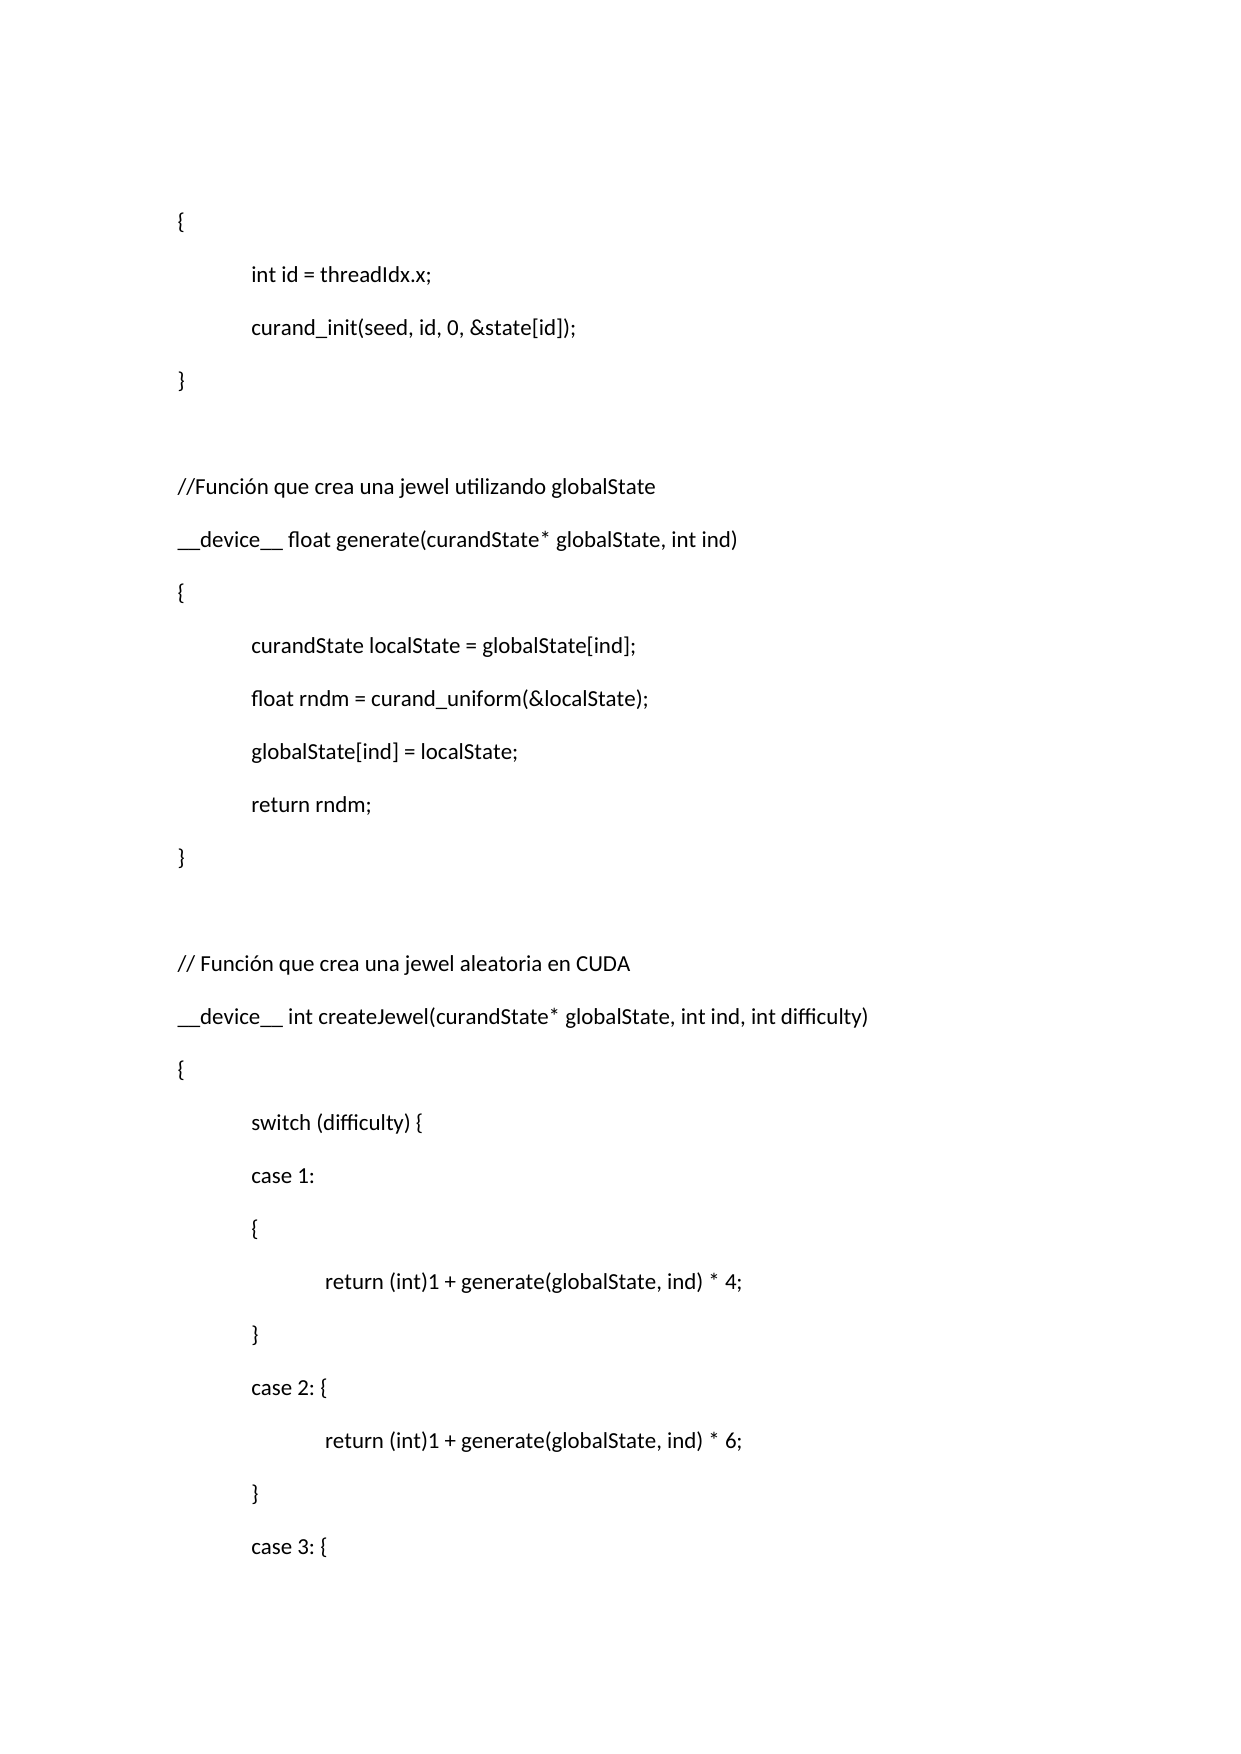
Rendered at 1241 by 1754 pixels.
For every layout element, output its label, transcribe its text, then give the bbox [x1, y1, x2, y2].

text } [177, 843, 1063, 871]
text return (int)1 + generate(globalState, ind) * 6; [177, 1426, 1063, 1454]
text } [177, 1479, 1063, 1507]
text { [177, 1055, 1063, 1083]
text return rndm; [177, 790, 1063, 818]
text { [177, 207, 1063, 235]
text curand_init(seed, id, 0, &state[id]); [177, 313, 1063, 341]
text curandState localState = globalState[ind]; [177, 631, 1063, 659]
text case 2: { [177, 1373, 1063, 1401]
text //Función que crea una jewel utilizando globalState [177, 472, 1063, 500]
text } [177, 366, 1063, 394]
text switch (difficulty) { [177, 1108, 1063, 1136]
text case 1: [177, 1161, 1063, 1189]
text __device__ int createJewel(curandState* globalState, int ind, int difficulty) [177, 1002, 1063, 1030]
text } [177, 1320, 1063, 1348]
text { [177, 578, 1063, 606]
text float rndm = curand_uniform(&localState); [177, 684, 1063, 712]
text __device__ float generate(curandState* globalState, int ind) [177, 525, 1063, 553]
text int id = threadIdx.x; [177, 260, 1063, 288]
text { [177, 1214, 1063, 1242]
text return (int)1 + generate(globalState, ind) * 4; [177, 1267, 1063, 1295]
text // Función que crea una jewel aleatoria en CUDA [177, 949, 1063, 977]
text globalState[ind] = localState; [177, 737, 1063, 765]
text case 3: { [177, 1532, 1063, 1560]
